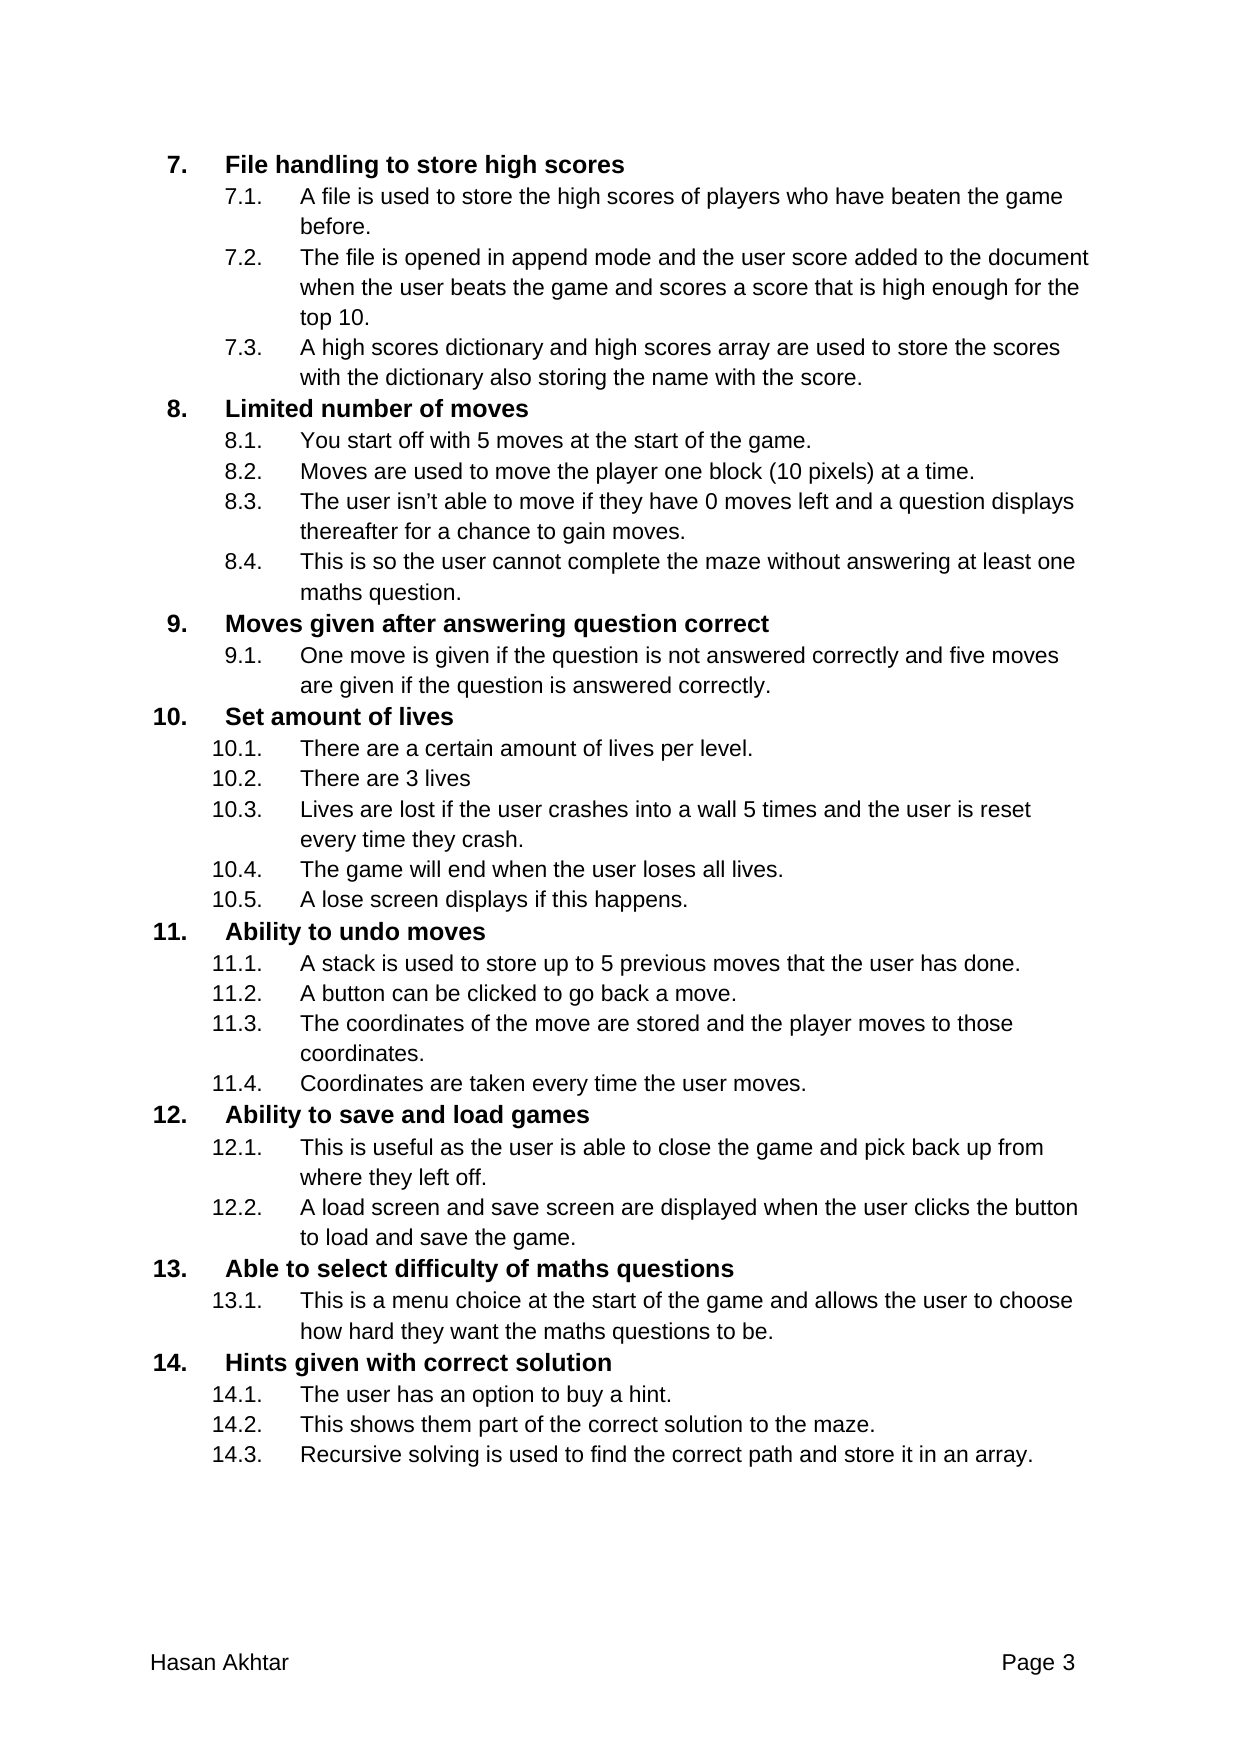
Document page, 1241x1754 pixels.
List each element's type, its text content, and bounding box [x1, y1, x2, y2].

list One move is given if the question is not answered correctly and five moves are given if the question is answered correctly. [262, 642, 1090, 698]
list Lives are lost if the user crashes into a wall 5 times and the user is reset every time they crash. [262, 796, 1090, 852]
list A high scores dictionary and high scores array are used to store the scores with the dictionary also storing the name with the score. [262, 334, 1090, 391]
list Set amount of lives [187, 702, 1090, 731]
list This shows them part of the correct solution to the maze. [262, 1411, 1090, 1437]
list Moves given after answering question correct [187, 609, 1090, 637]
list Ability to undo moves [187, 916, 1090, 945]
list This is useful as the user is able to close the game and pick back up from where they left off. [262, 1133, 1090, 1190]
list You start off with 5 moves at the start of the game. [262, 427, 1090, 454]
list Moves are used to move the player one block (10 pixels) at a time. [262, 458, 1090, 484]
list Coordinates are taken every time the user moves. [262, 1070, 1090, 1097]
list A button can be clicked to go back a move. [262, 980, 1090, 1006]
list The user has an option to buy a hint. [262, 1381, 1090, 1407]
list The coordinates of the move are stored and the player moves to those coordinates. [262, 1010, 1090, 1066]
list File handling to store high scores [187, 150, 1090, 179]
list There are 3 lives [262, 765, 1090, 792]
list Ability to save and load games [187, 1101, 1090, 1129]
list The user isn’t able to move if they have 0 moves left and a question displays thereafter for a chance to gain moves. [262, 488, 1090, 544]
list The game will end when the user loses all lives. [262, 856, 1090, 882]
list A stack is used to store up to 5 previous moves that the user has done. [262, 949, 1090, 976]
list Hints given with correct solution [187, 1348, 1090, 1377]
list A load screen and save screen are displayed when the user clicks the button to load and save the game. [262, 1194, 1090, 1251]
list This is a menu choice at the start of the game and allows the user to choose how hard they want the maths questions to be. [262, 1287, 1090, 1344]
list Recursive solving is used to find the correct path and store it in an array. [262, 1441, 1090, 1468]
list The file is opened in append mode and the user score added to the document when the user beats the game and scores a score that is high enough for the top 10. [262, 243, 1090, 330]
list A lose screen displays if this happens. [262, 886, 1090, 913]
list A file is used to store the high scores of players who have beaten the game before. [262, 183, 1090, 239]
list Able to select difficulty of maths questions [187, 1254, 1090, 1283]
list Limited number of moves [187, 394, 1090, 423]
list This is so the user cannot complete the maze without answering at least one maths question. [262, 548, 1090, 605]
list There are a certain amount of lives per level. [262, 735, 1090, 762]
